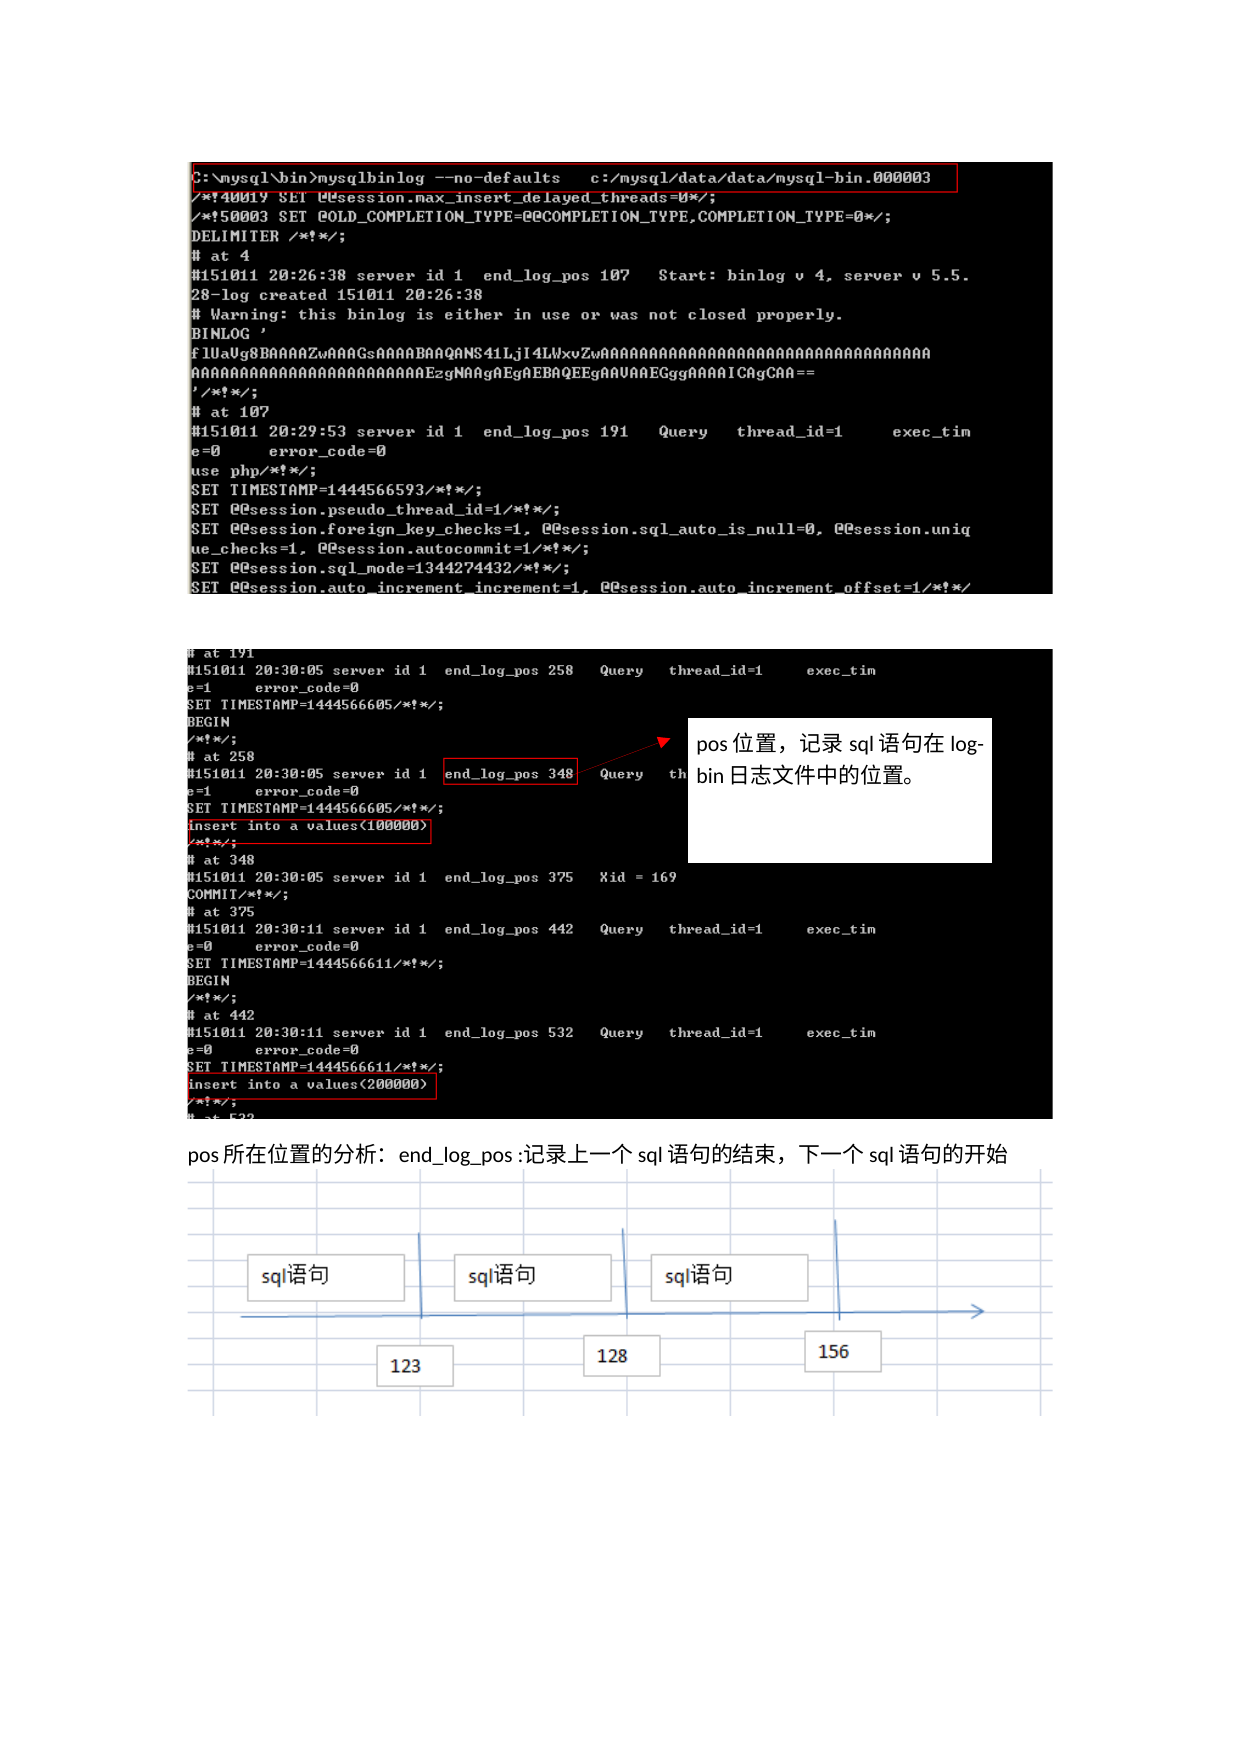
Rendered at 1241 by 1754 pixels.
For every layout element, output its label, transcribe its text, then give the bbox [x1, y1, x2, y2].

picture [187, 162, 1053, 594]
picture [187, 1169, 1053, 1416]
text pos所在位置的分析：end_log_pos :记录上一个 sql语句的结束，下一个 sql语句的开始 [187, 1137, 1053, 1169]
picture [187, 649, 1053, 1119]
